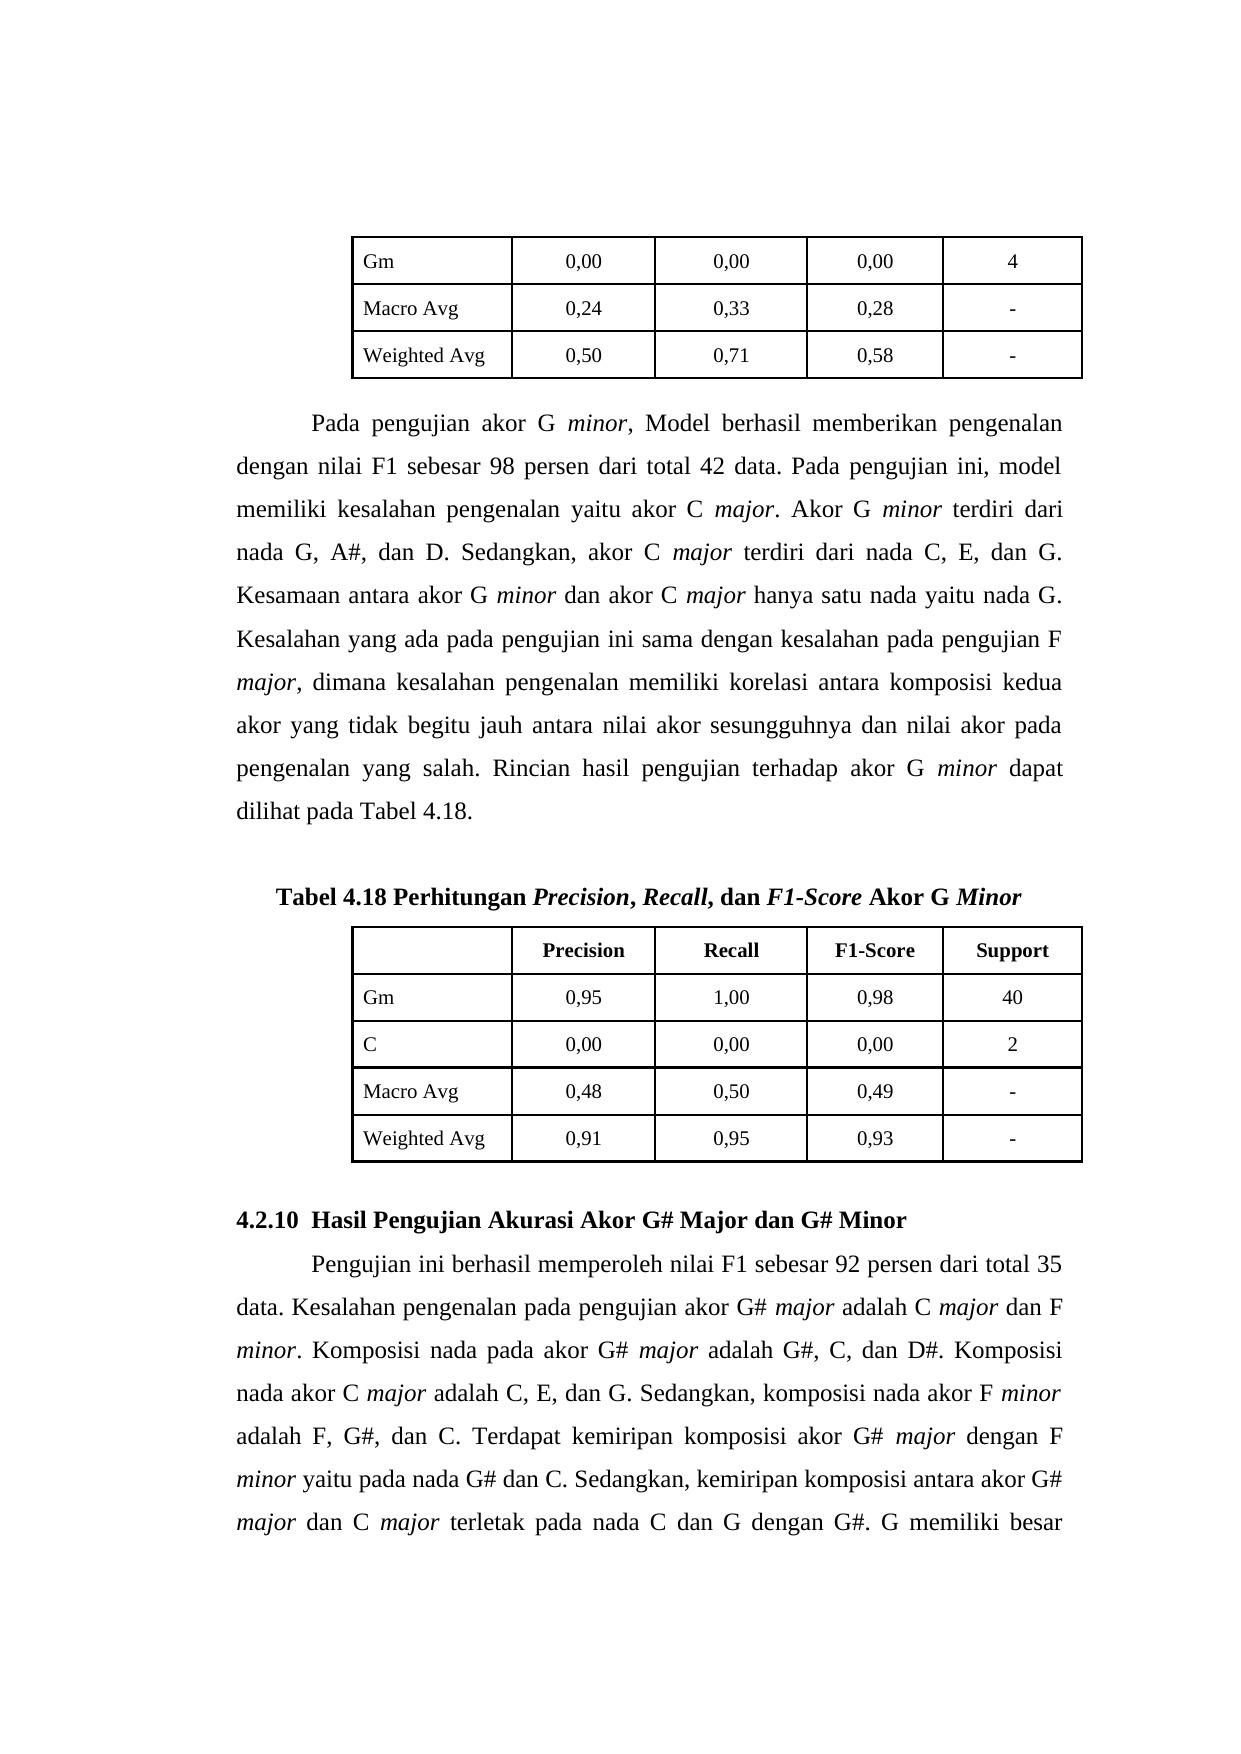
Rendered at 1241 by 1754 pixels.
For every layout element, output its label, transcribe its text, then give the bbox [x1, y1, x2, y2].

table_cell 0,24 [513, 285, 654, 330]
table_header Precision [513, 928, 654, 972]
table_cell Gm [354, 238, 511, 283]
table_cell Weighted Avg [354, 332, 511, 377]
table_cell 40 [944, 975, 1081, 1019]
table_cell 0,28 [808, 285, 942, 330]
table_cell Weighted Avg [354, 1116, 511, 1160]
table_header Support [944, 928, 1081, 972]
table_cell 0,49 [808, 1069, 942, 1113]
table_cell 0,95 [513, 975, 654, 1019]
table_cell 0,50 [656, 1069, 806, 1113]
table_cell C [354, 1022, 511, 1066]
table_cell 0,33 [656, 285, 806, 330]
table_cell 0,48 [513, 1069, 654, 1113]
table_cell 0,00 [656, 1022, 806, 1066]
table_cell 0,91 [513, 1116, 654, 1160]
table_header F1-Score [808, 928, 942, 972]
table_cell - [944, 1116, 1081, 1160]
table_cell 0,00 [656, 238, 806, 283]
table_cell 0,93 [808, 1116, 942, 1160]
text Pada pengujian akor G minor, Model berhasil memberikan pengenalan dengan nilai F1 sebesar 98 persen dari total 42 data. Pada pengujian ini, model memiliki kesalahan pengenalan yaitu akor C major. Akor G minor terdiri dari nada G, A#, dan D. Sedangkan, akor C major terdiri dari nada C, E, dan G. Kesamaan antara akor G minor dan akor C major hanya satu nada yaitu nada G. Kesalahan yang ada pada pengujian ini sama dengan kesalahan pada pengujian F major, dimana kesalahan pengenalan memiliki korelasi antara komposisi kedua akor yang tidak begitu jauh antara nilai akor sesungguhnya dan nilai akor pada pengenalan yang salah. Rincian hasil pengujian terhadap akor G minor dapat dilihat pada Tabel 4.18. [236, 408, 1063, 825]
table_cell 4 [944, 238, 1081, 283]
table_cell - [944, 1069, 1081, 1113]
subtitle 4.2.10 Hasil Pengujian Akurasi Akor G# Major dan G# Minor [236, 1206, 1063, 1234]
text Tabel 4.18 Perhitungan Precision, Recall, dan F1-Score Akor G Minor [236, 882, 1063, 911]
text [236, 1249, 1063, 1536]
table_cell 0,98 [808, 975, 942, 1019]
table_cell - [944, 332, 1081, 377]
table_cell 0,00 [808, 1022, 942, 1066]
table_cell 2 [944, 1022, 1081, 1066]
table_cell 0,58 [808, 332, 942, 377]
table_cell - [944, 285, 1081, 330]
table_cell Macro Avg [354, 285, 511, 330]
table_header Recall [656, 928, 806, 972]
table_cell Gm [354, 975, 511, 1019]
table_cell Macro Avg [354, 1069, 511, 1113]
table_header [354, 928, 511, 972]
table_cell 0,71 [656, 332, 806, 377]
table_cell 0,00 [808, 238, 942, 283]
table_cell 1,00 [656, 975, 806, 1019]
table_cell 0,00 [513, 238, 654, 283]
table_cell 0,50 [513, 332, 654, 377]
table_cell 0,00 [513, 1022, 654, 1066]
table_cell 0,95 [656, 1116, 806, 1160]
